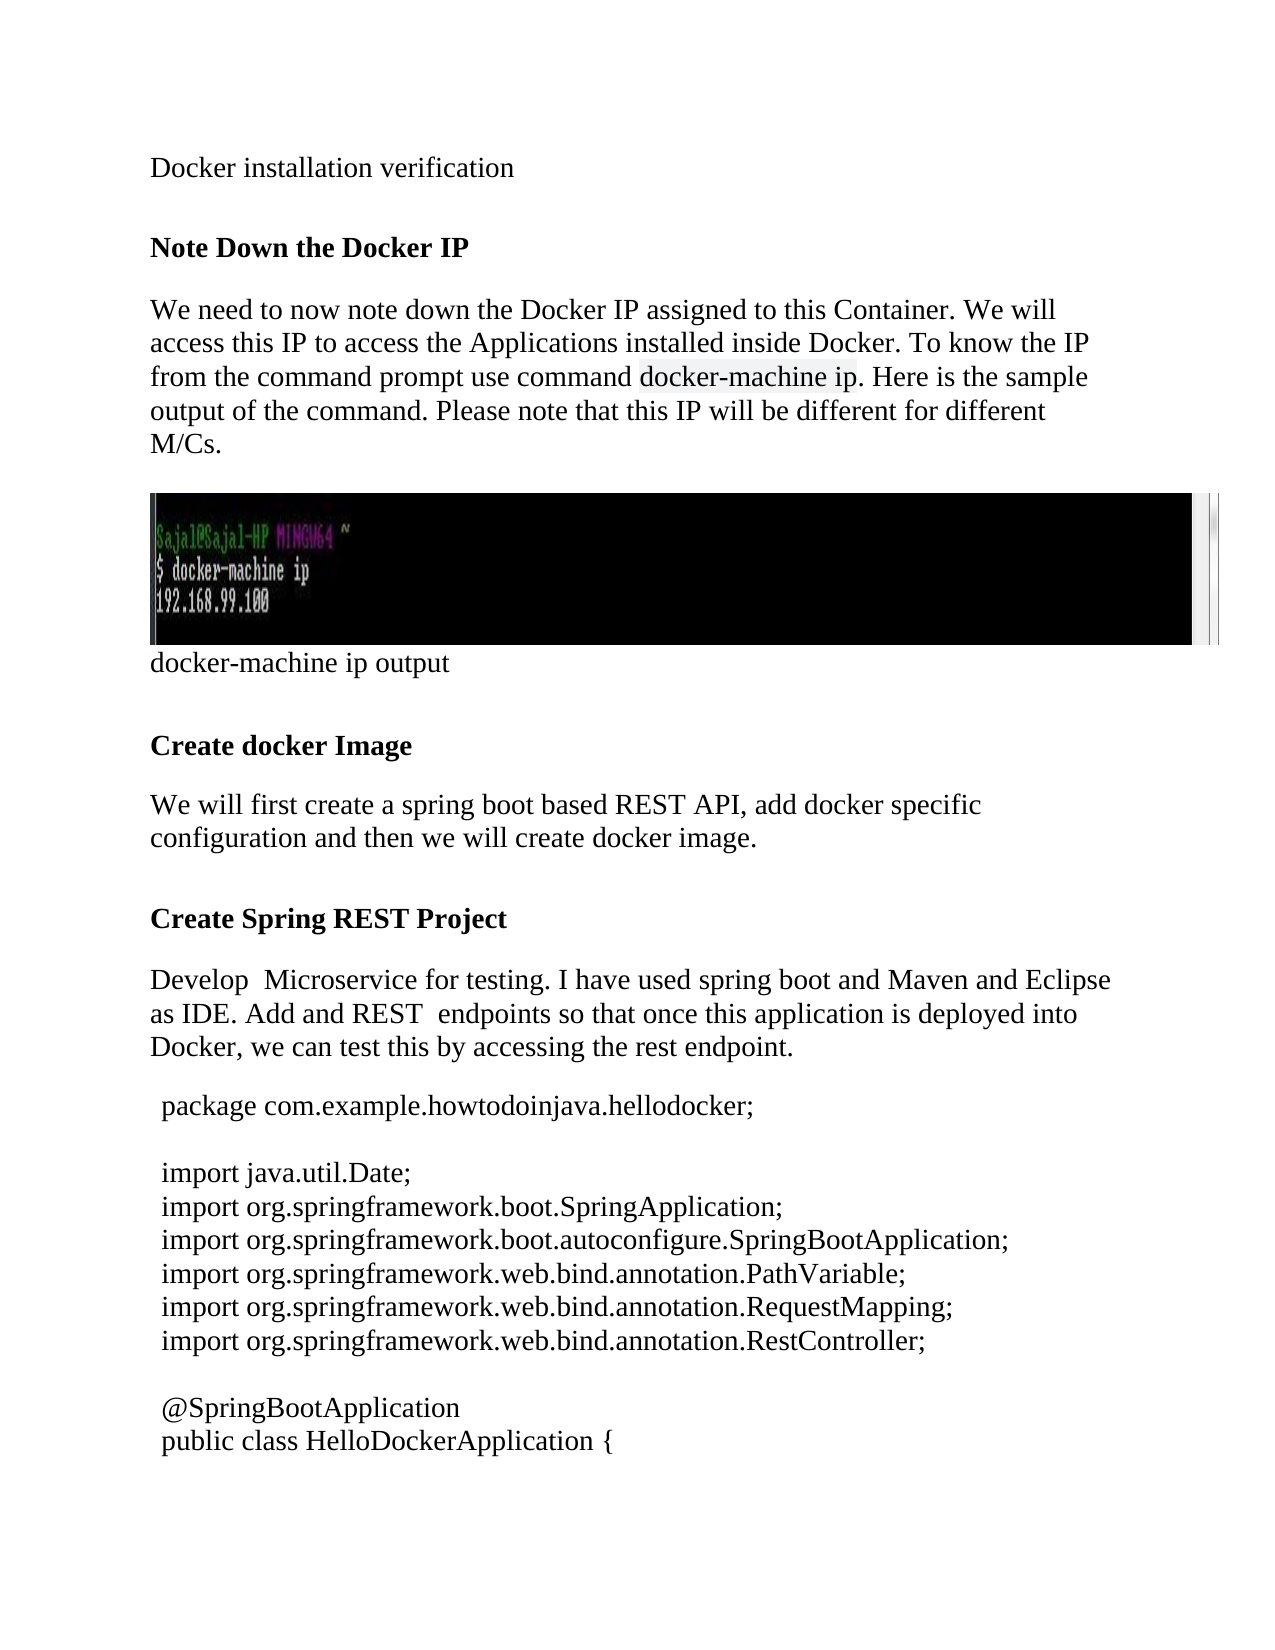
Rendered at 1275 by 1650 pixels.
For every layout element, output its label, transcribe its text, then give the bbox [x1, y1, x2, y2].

text Create Spring REST Project [150, 901, 1125, 934]
text Docker installation verification [150, 150, 1125, 183]
text We need to now note down the Docker IP assigned to this Container. We will access this IP to access the Applications installed inside Docker. To know the IP from the command prompt use command docker-machine ip. Here is the sample output of the command. Please note that this IP will be different for different M/Cs. [150, 292, 1125, 460]
text Develop Microservice for testing. I have used spring boot and Maven and Eclipse as IDE. Add and REST endpoints so that once this application is deployed into Docker, we can test this by accessing the rest endpoint. [150, 962, 1125, 1063]
text docker-machine ip output [150, 645, 1125, 678]
text We will first create a spring boot based REST API, add docker specific configuration and then we will create docker image. [150, 787, 1125, 854]
text Create docker Image [150, 728, 1125, 762]
picture [150, 493, 1219, 645]
text Note Down the Docker IP [150, 230, 1125, 264]
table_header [150, 1088, 1275, 1491]
